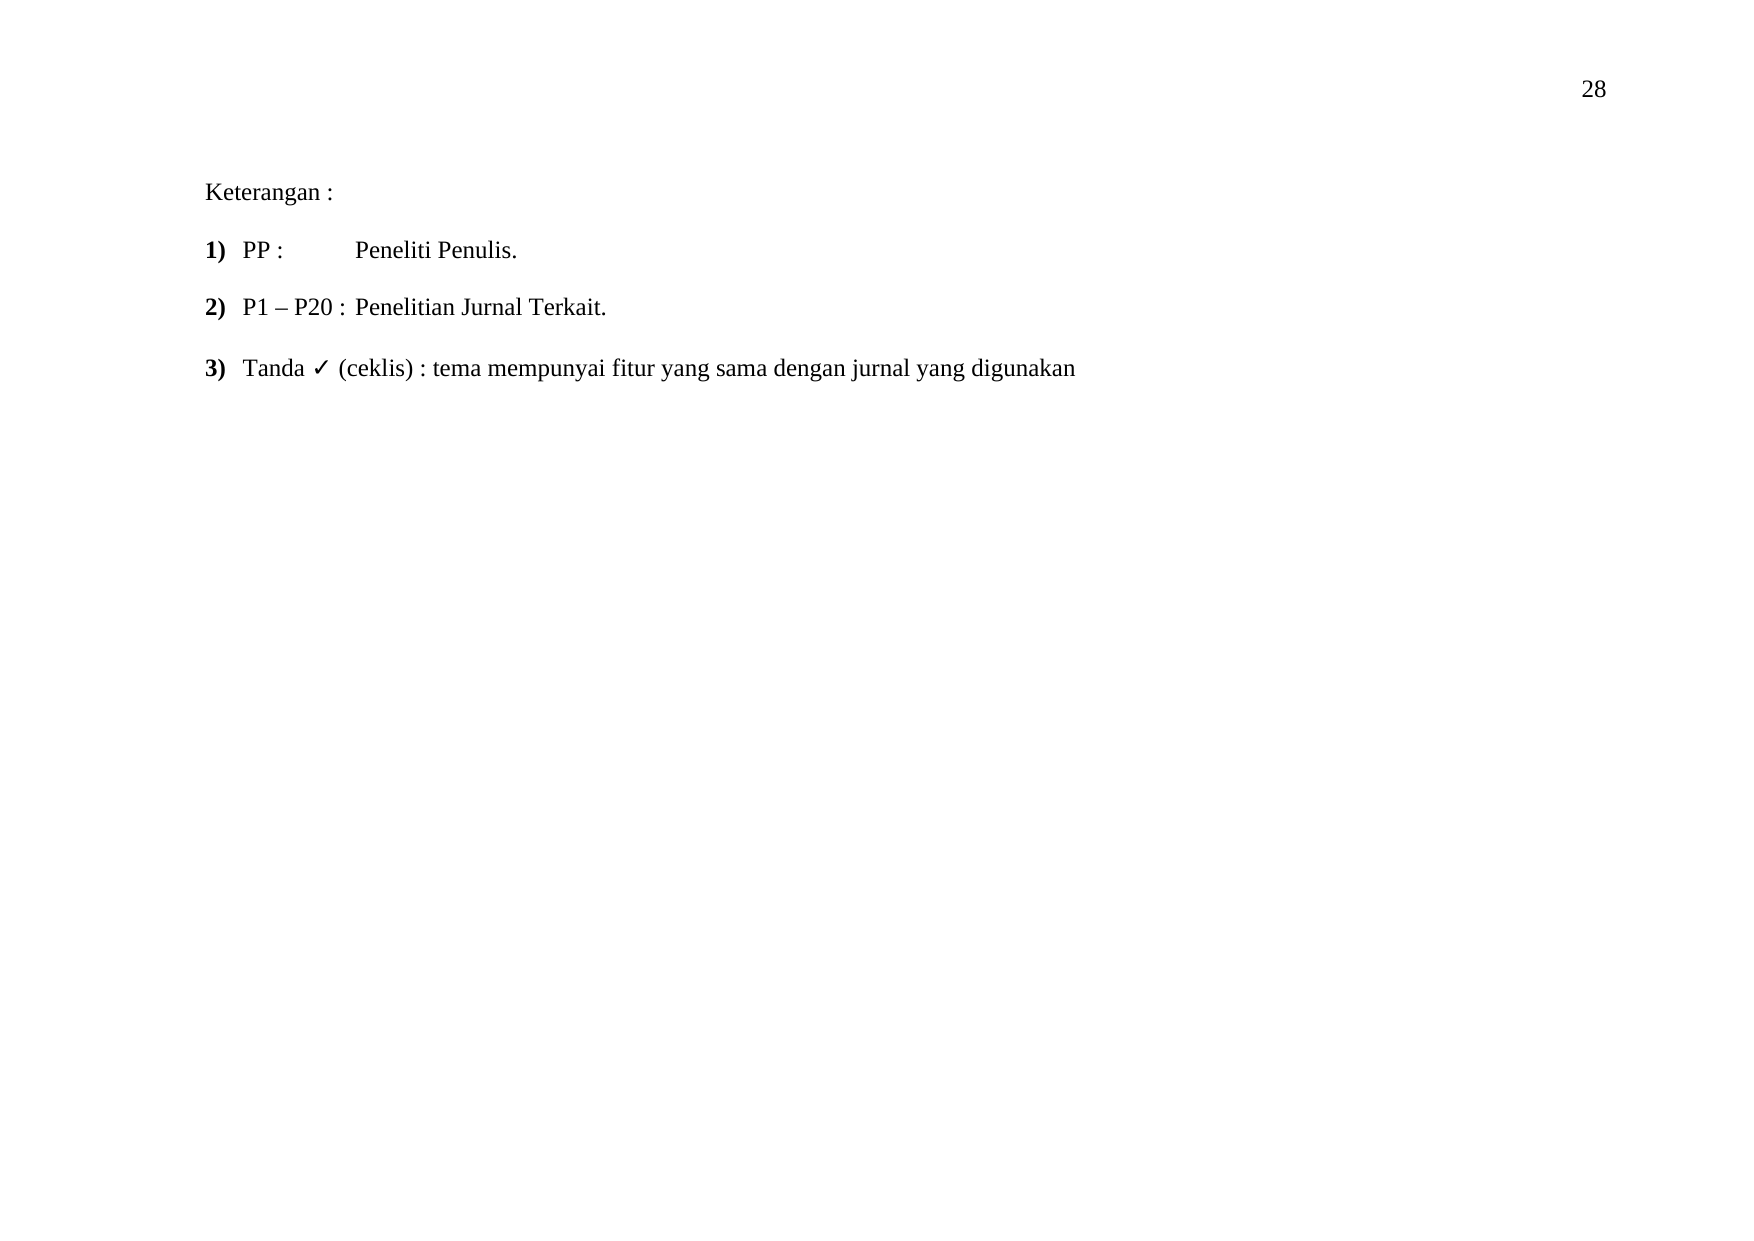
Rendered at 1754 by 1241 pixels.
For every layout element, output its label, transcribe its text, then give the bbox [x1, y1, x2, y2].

list P1 – P20 : Penelitian Jurnal Terkait. [205, 292, 1606, 321]
list Tanda ✓ (ceklis) : tema mempunyai fitur yang sama dengan jurnal yang digunakan [332, 350, 1606, 384]
list PP : Peneliti Penulis. [205, 235, 1606, 263]
text Keterangan : [100, 177, 1606, 206]
